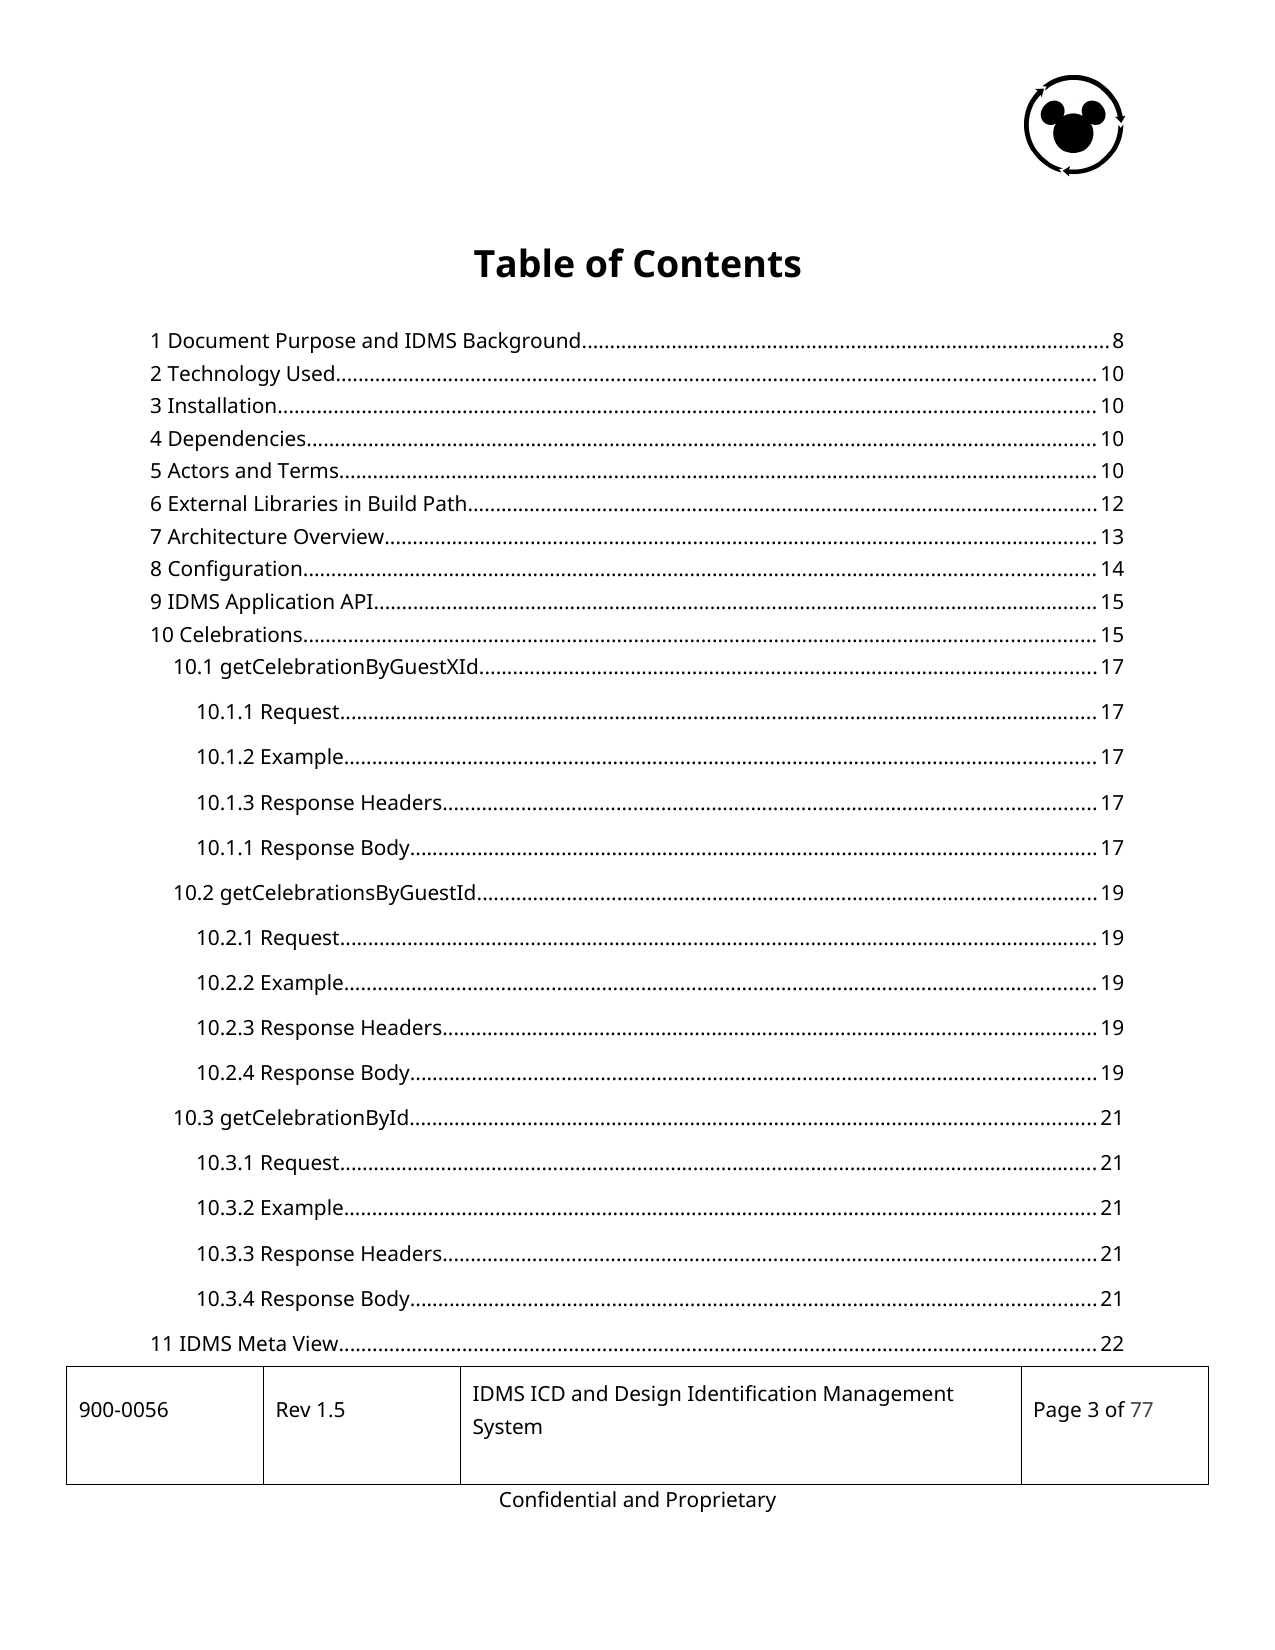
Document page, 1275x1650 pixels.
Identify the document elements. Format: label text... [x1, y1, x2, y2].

text 10.3.3 Response Headers 21 [196, 1239, 1125, 1267]
text 10 Celebrations 15 [150, 620, 1125, 648]
text 10.1.1 Response Body 17 [196, 833, 1125, 861]
text 7 Architecture Overview 13 [150, 522, 1125, 550]
text 10.1.3 Response Headers 17 [196, 788, 1125, 816]
text 3 Installation 10 [150, 391, 1125, 420]
picture [1023, 75, 1125, 177]
text 10.2.2 Example 19 [196, 968, 1125, 996]
text 10.3.1 Request 21 [196, 1148, 1125, 1177]
text 10.2.1 Request 19 [196, 923, 1125, 951]
text 9 IDMS Application API 15 [150, 587, 1125, 616]
text 10.3 getCelebrationById 21 [173, 1103, 1125, 1132]
text 10.3.2 Example 21 [196, 1193, 1125, 1222]
text 10.2.3 Response Headers 19 [196, 1013, 1125, 1042]
text 10.2.4 Response Body 19 [196, 1058, 1125, 1087]
text 10.1 getCelebrationByGuestXId 17 [173, 652, 1125, 681]
text 10.1.2 Example 17 [196, 742, 1125, 771]
text 5 Actors and Terms 10 [150, 457, 1125, 485]
text 11 IDMS Meta View 22 [150, 1329, 1125, 1357]
text Table of Contents [150, 238, 1125, 289]
text 6 External Libraries in Build Path 12 [150, 489, 1125, 518]
text 2 Technology Used 10 [150, 359, 1125, 387]
text 10.1.1 Request 17 [196, 697, 1125, 726]
text 10.3.4 Response Body 21 [196, 1284, 1125, 1312]
text 4 Dependencies 10 [150, 424, 1125, 452]
text 10.2 getCelebrationsByGuestId 19 [173, 878, 1125, 906]
text 1 Document Purpose and IDMS Background 8 [150, 326, 1125, 355]
text 8 Configuration 14 [150, 554, 1125, 583]
